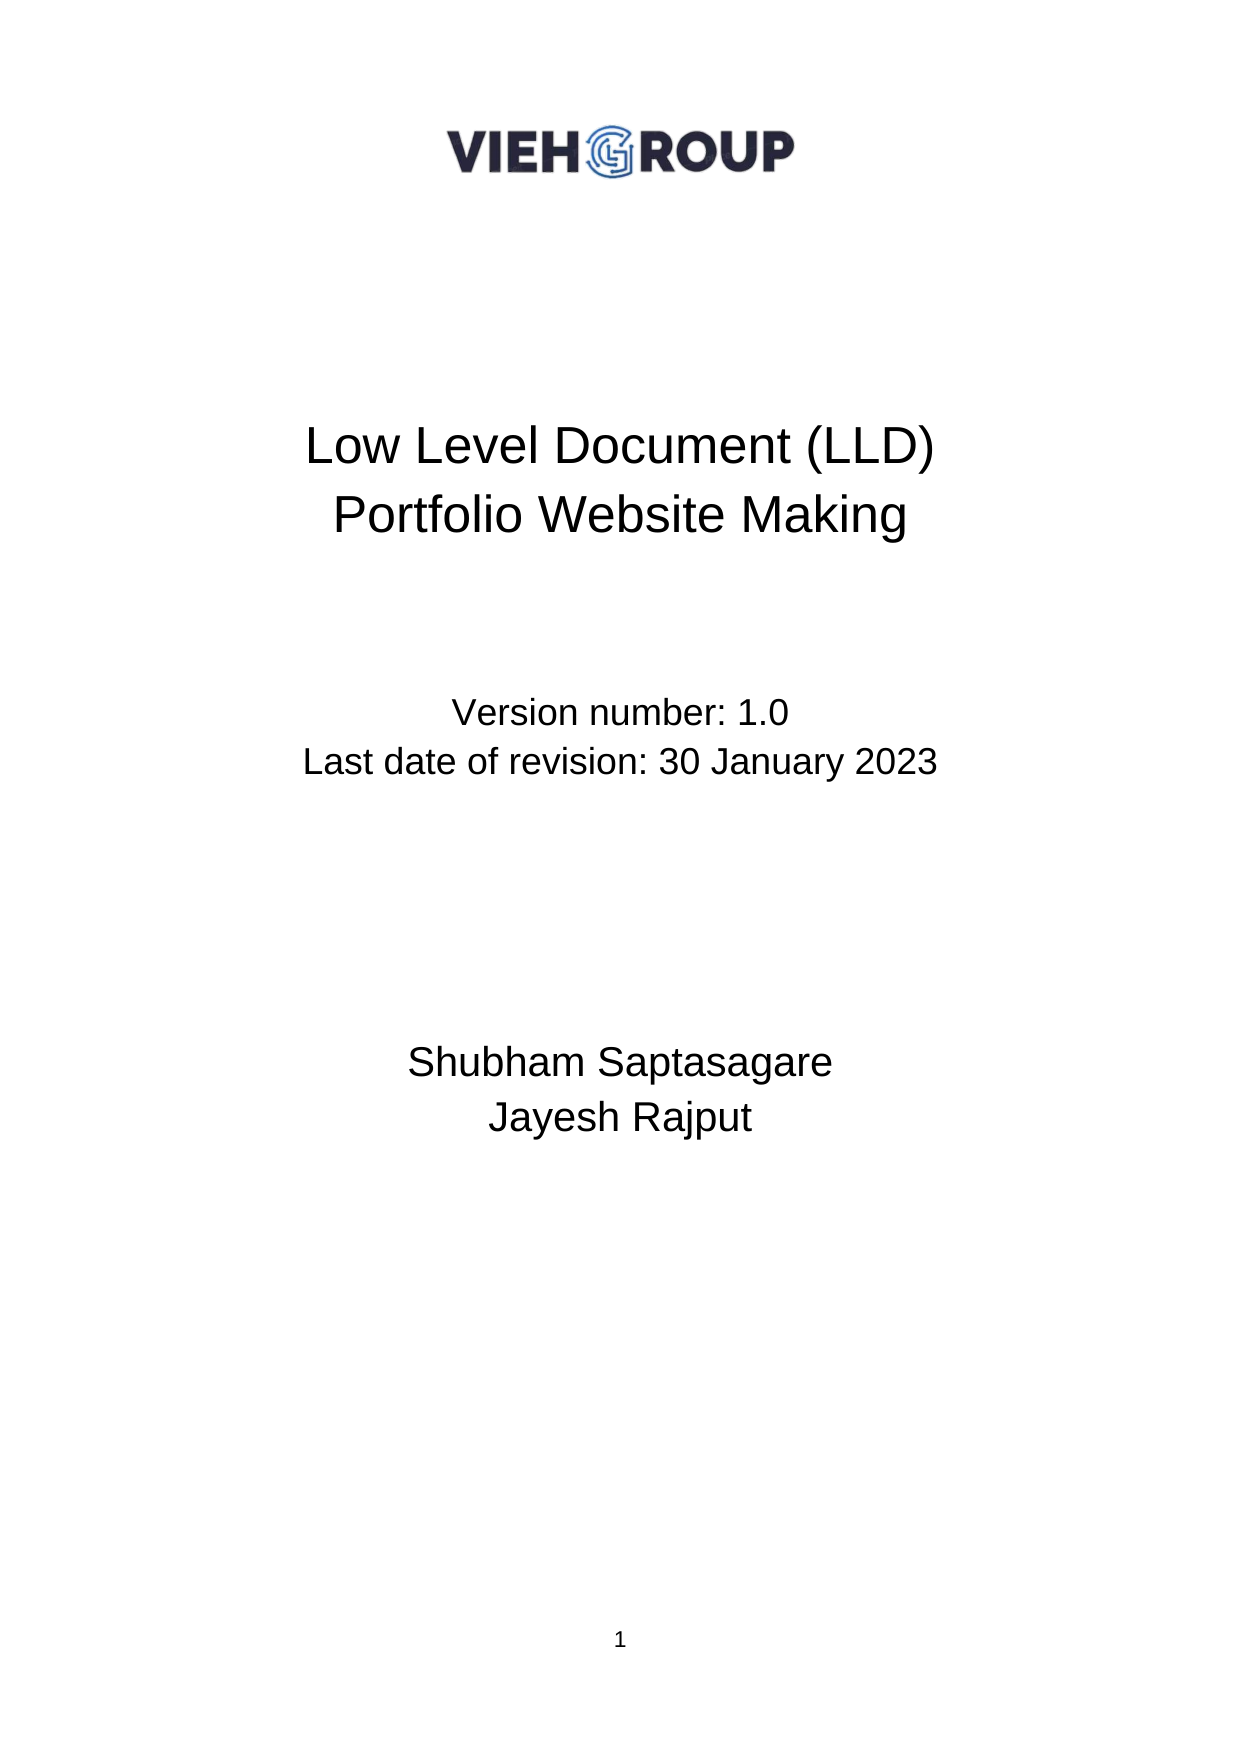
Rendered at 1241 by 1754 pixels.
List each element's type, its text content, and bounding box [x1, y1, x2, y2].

text Low Level Document (LLD) [150, 414, 1090, 474]
text Jayesh Rajput [150, 1092, 1090, 1140]
text Shubham Saptasagare [150, 1037, 1090, 1085]
text Portfolio Website Making [150, 483, 1090, 543]
picture [387, 75, 854, 230]
text Last date of revision: 30 January 2023 [150, 739, 1090, 783]
text Version number: 1.0 [150, 690, 1090, 733]
